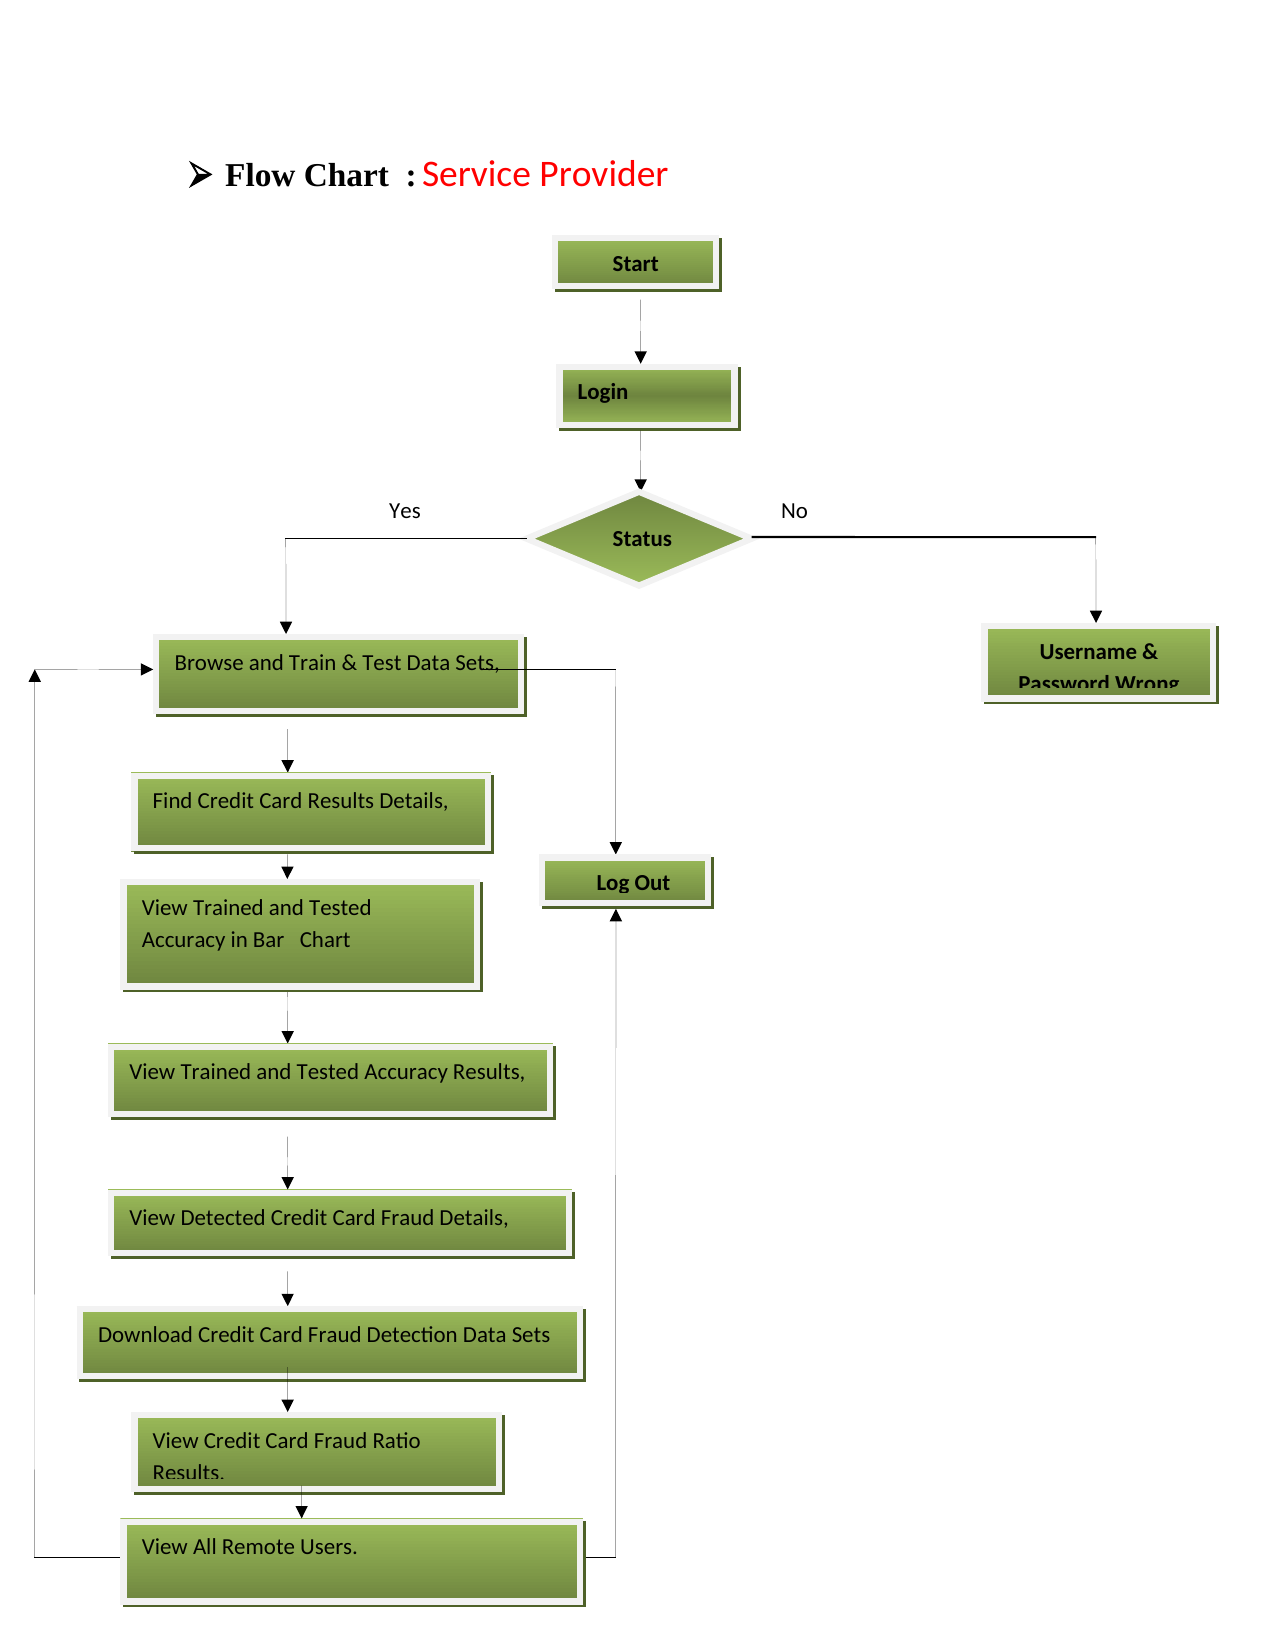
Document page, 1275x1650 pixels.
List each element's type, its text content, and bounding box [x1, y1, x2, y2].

text Yes No [150, 496, 618, 524]
list Flow Chart : Service Provider [187, 150, 1125, 196]
text Yes No [660, 496, 1125, 524]
